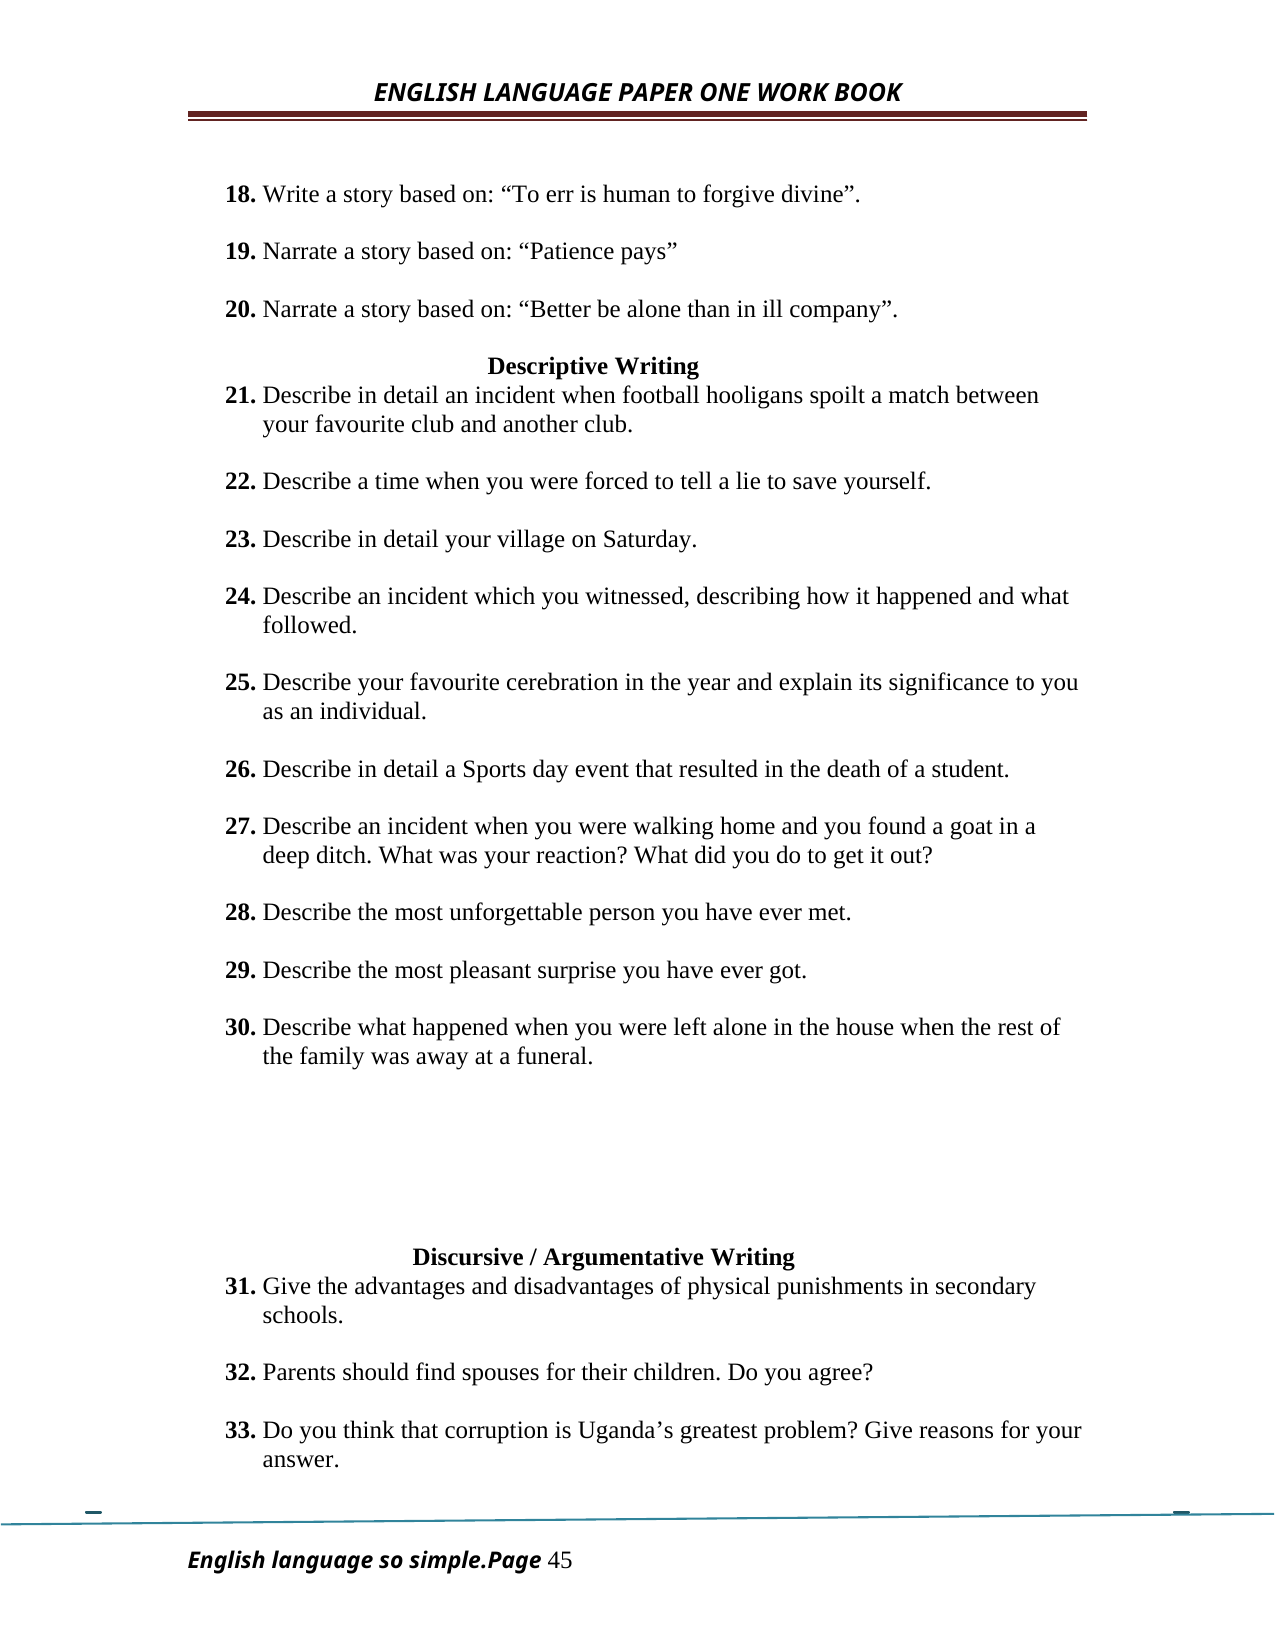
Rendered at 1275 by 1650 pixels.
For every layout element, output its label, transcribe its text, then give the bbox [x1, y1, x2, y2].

text Discursive / Argumentative Writing [412, 1242, 1087, 1271]
list Describe an incident when you were walking home and you found a goat in a deep ditch. What was your reaction? What did you do to get it out? [225, 811, 1087, 869]
list Narrate a story based on: “Better be alone than in ill company”. [225, 294, 1087, 322]
list Describe the most unforgettable person you have ever met. [225, 897, 1087, 926]
list Write a story based on: “To err is human to forgive divine”. [225, 179, 1087, 207]
list Describe the most pleasant surprise you have ever got. [225, 955, 1087, 984]
text Descriptive Writing [412, 351, 1087, 380]
list Give the advantages and disadvantages of physical punishments in secondary schools. [225, 1271, 1087, 1329]
list Describe an incident which you witnessed, describing how it happened and what followed. [225, 581, 1087, 639]
list Describe your favourite cerebration in the year and explain its significance to you as an individual. [225, 667, 1087, 725]
list Describe in detail your village on Saturday. [225, 524, 1087, 552]
list Do you think that corruption is Uganda’s greatest problem? Give reasons for your answer. [225, 1415, 1087, 1472]
list Parents should find spouses for their children. Do you agree? [225, 1357, 1087, 1386]
list Narrate a story based on: “Patience pays” [225, 236, 1087, 265]
list Describe what happened when you were left alone in the house when the rest of the family was away at a funeral. [225, 1012, 1087, 1070]
list Describe a time when you were forced to tell a lie to save yourself. [225, 466, 1087, 495]
list Describe in detail a Sports day event that resulted in the death of a student. [225, 754, 1087, 782]
list Describe in detail an incident when football hooligans spoilt a match between your favourite club and another club. [225, 380, 1087, 437]
